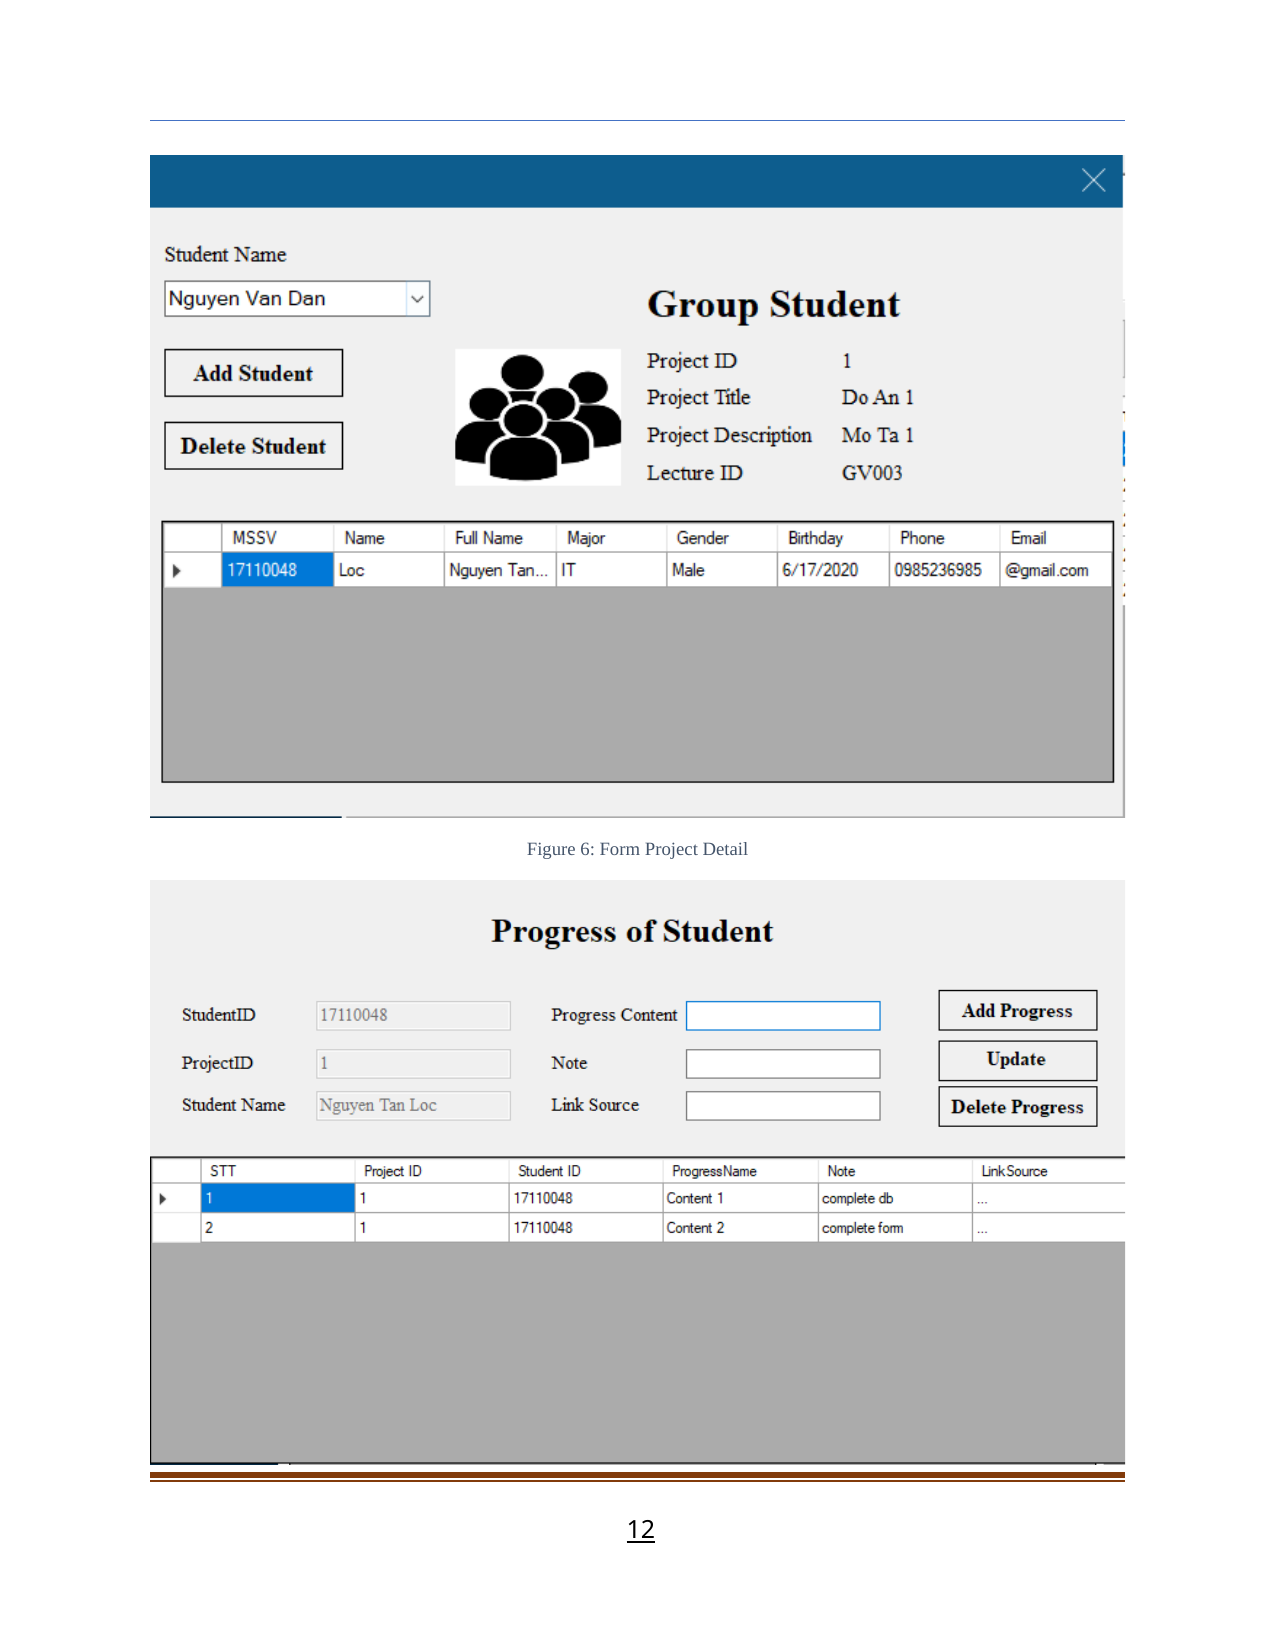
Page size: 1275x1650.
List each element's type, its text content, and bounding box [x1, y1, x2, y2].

picture [150, 155, 1125, 818]
picture [150, 880, 1125, 1465]
text Figure 6: Form Project Detail [150, 838, 1125, 859]
